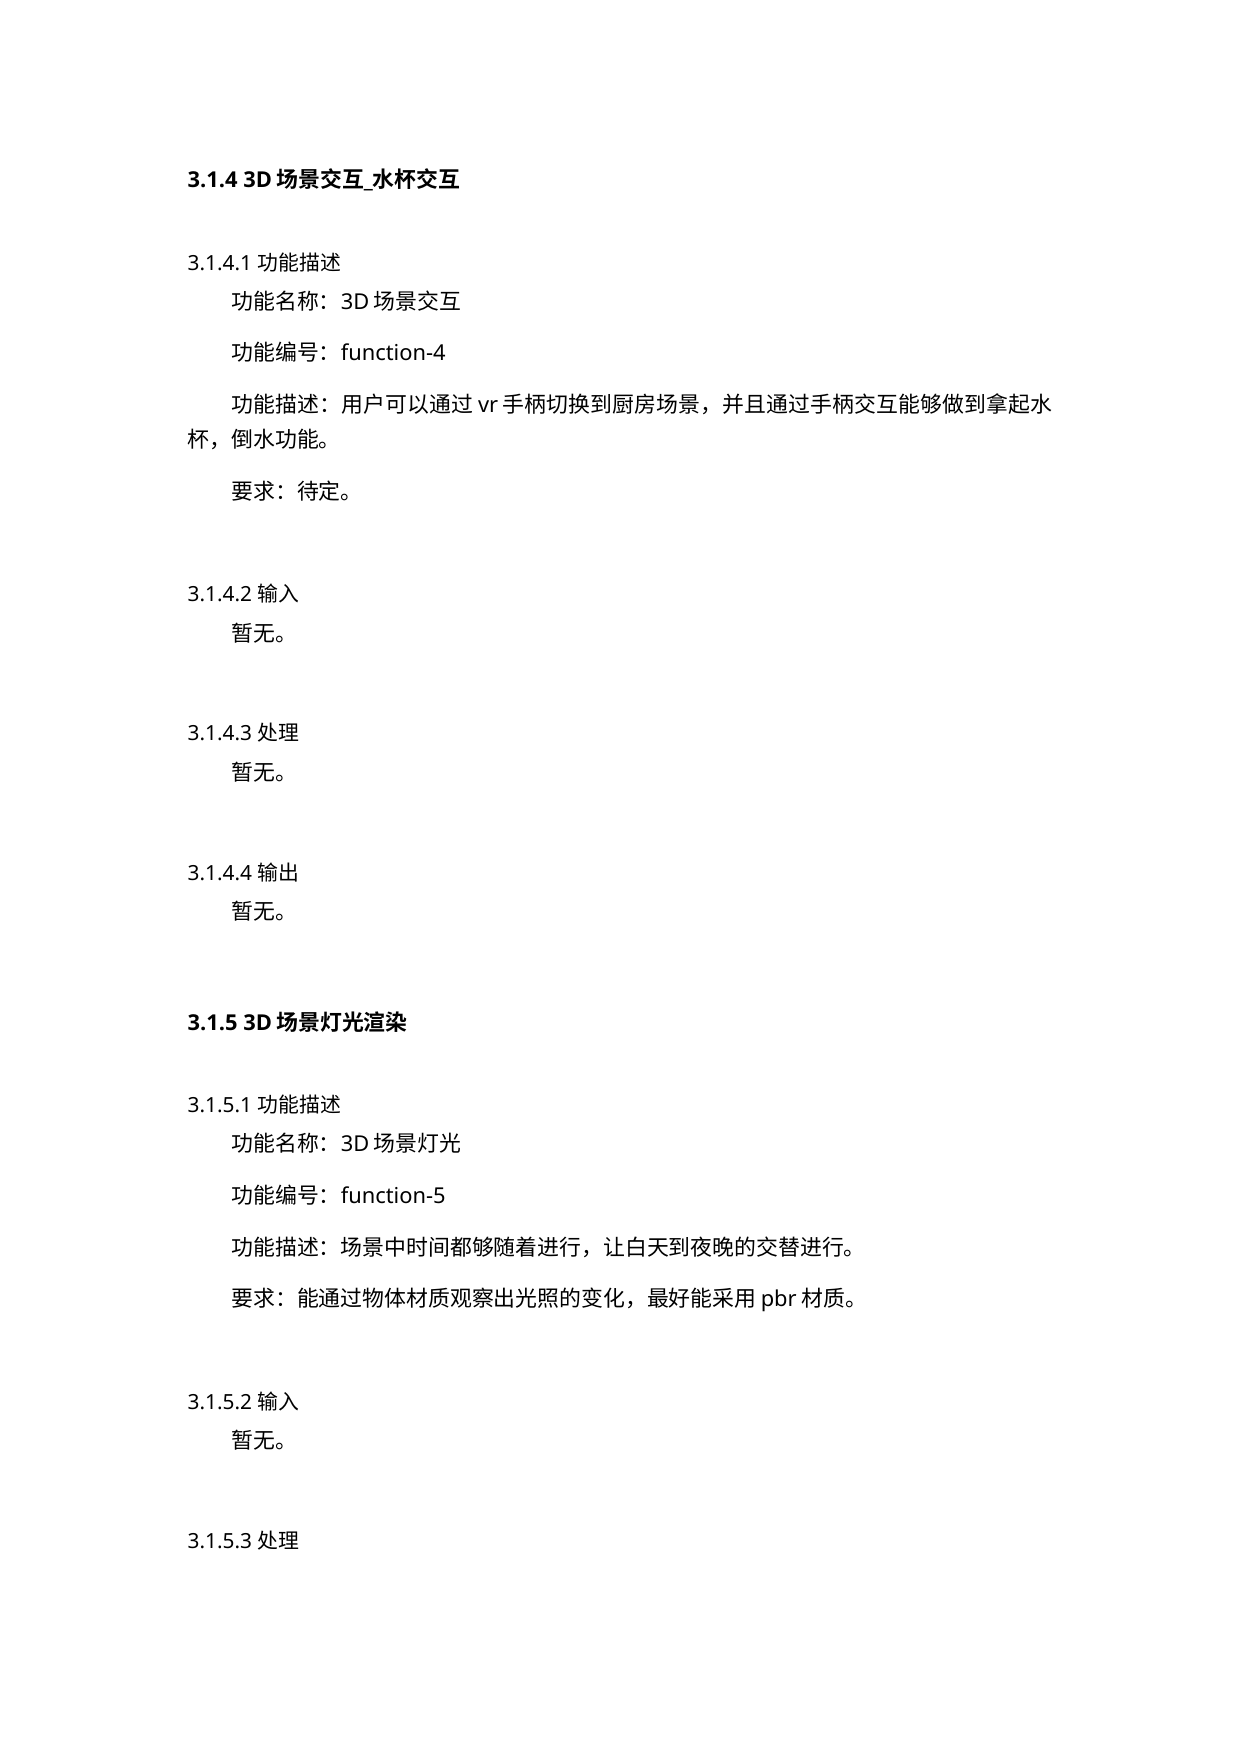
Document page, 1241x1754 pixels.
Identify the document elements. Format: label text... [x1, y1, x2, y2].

text 暂无。 [187, 893, 1053, 926]
text 功能描述：用户可以通过vr手柄切换到厨房场景，并且通过手柄交互能够做到拿起水杯，倒水功能。 [187, 387, 1053, 454]
subtitle 3.1.4.1 功能描述 [187, 245, 1053, 277]
text 功能编号：function-4 [187, 335, 1053, 368]
subtitle 3.1.5.1 功能描述 [187, 1087, 1053, 1120]
text 功能名称：3D场景灯光 [187, 1126, 1053, 1158]
subtitle 3.1.4 3D场景交互_水杯交互 [187, 162, 1053, 194]
subtitle 3.1.5.2 输入 [187, 1384, 1053, 1417]
text 暂无。 [187, 754, 1053, 787]
text 要求：待定。 [187, 473, 1053, 506]
text 暂无。 [187, 1423, 1053, 1455]
text 功能名称：3D场景交互 [187, 283, 1053, 316]
subtitle 3.1.5 3D场景灯光渲染 [187, 1004, 1053, 1037]
text 功能编号：function-5 [187, 1178, 1053, 1210]
subtitle 3.1.4.3 处理 [187, 716, 1053, 748]
text 暂无。 [187, 615, 1053, 648]
text 要求：能通过物体材质观察出光照的变化，最好能采用pbr材质。 [187, 1281, 1053, 1313]
subtitle 3.1.4.4 输出 [187, 855, 1053, 887]
subtitle 3.1.4.2 输入 [187, 577, 1053, 609]
text 功能描述：场景中时间都够随着进行，让白天到夜晚的交替进行。 [187, 1229, 1053, 1262]
subtitle 3.1.5.3 处理 [187, 1523, 1053, 1556]
